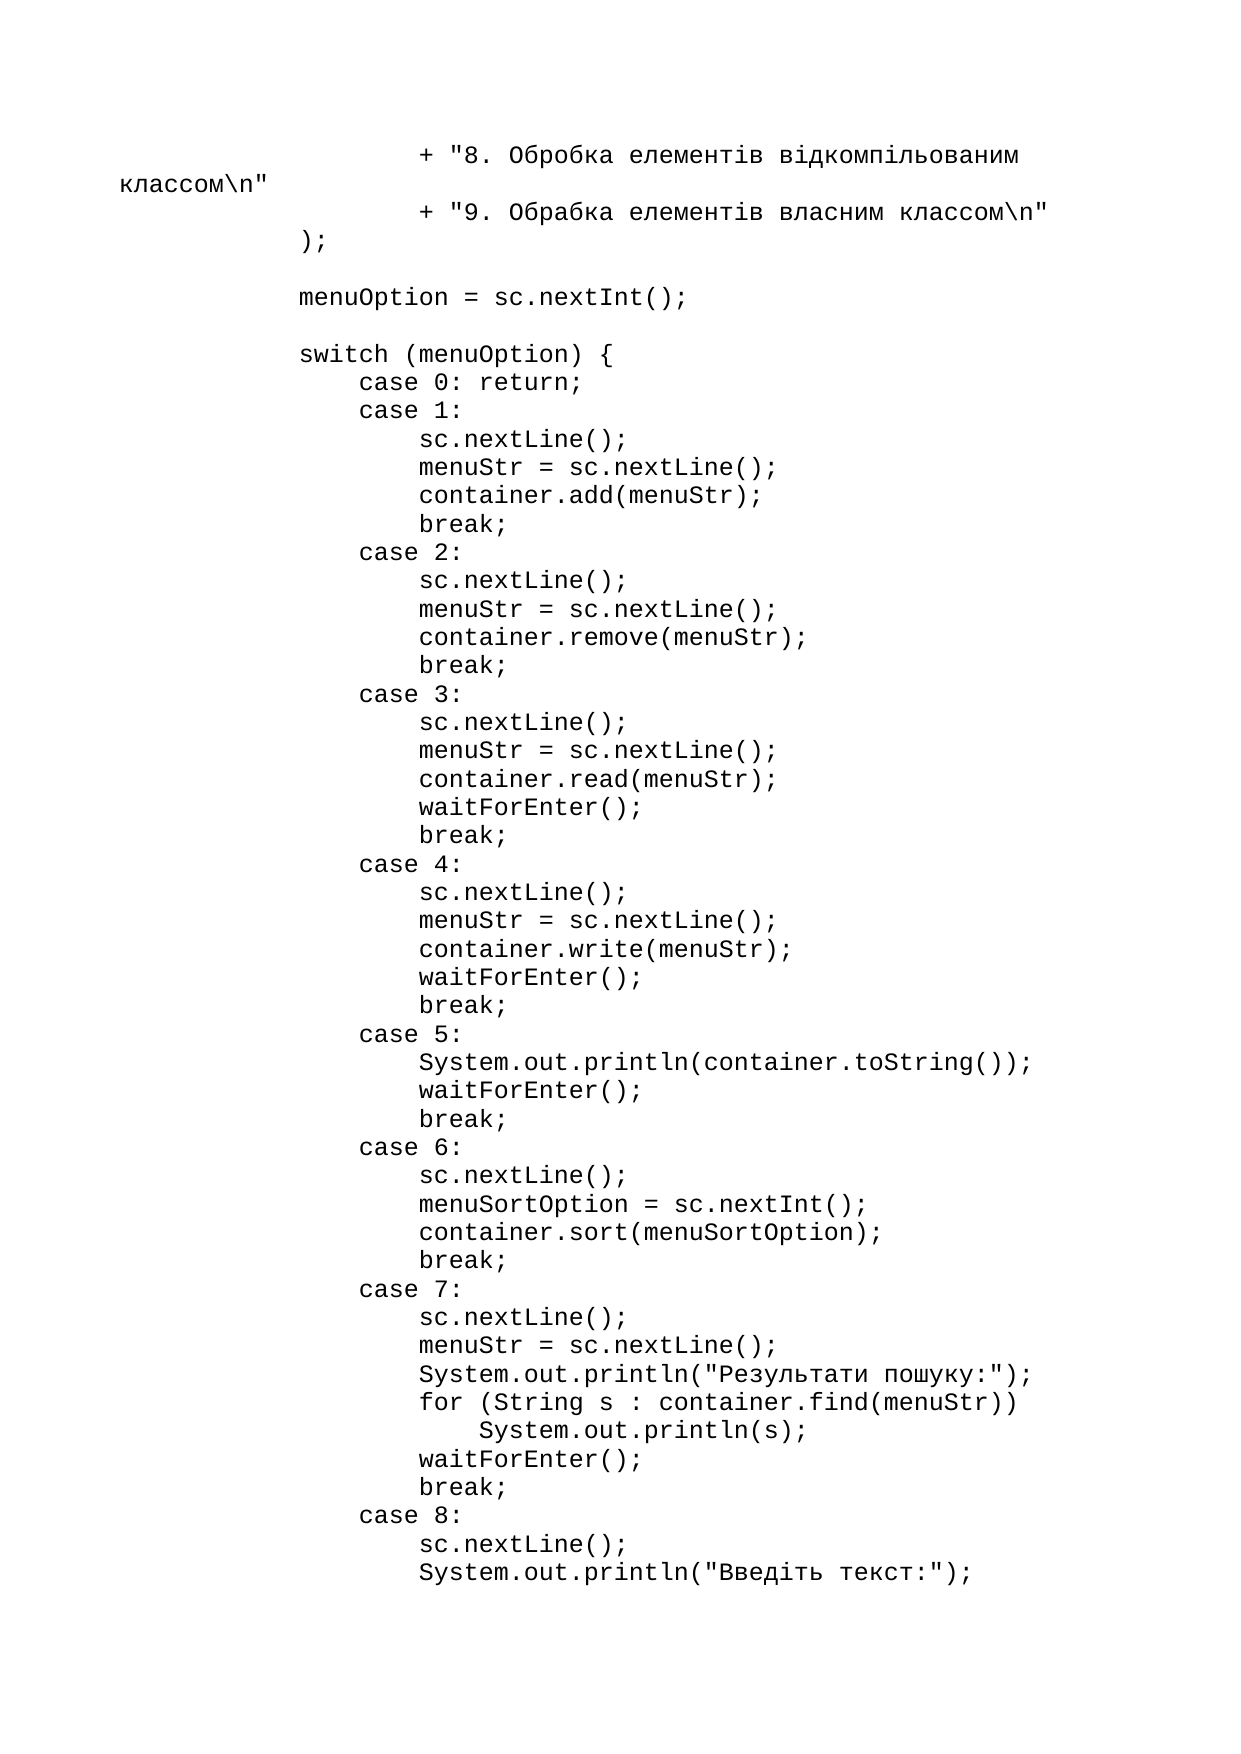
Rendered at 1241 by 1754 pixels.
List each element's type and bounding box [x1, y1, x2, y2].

text [119, 143, 1123, 1588]
